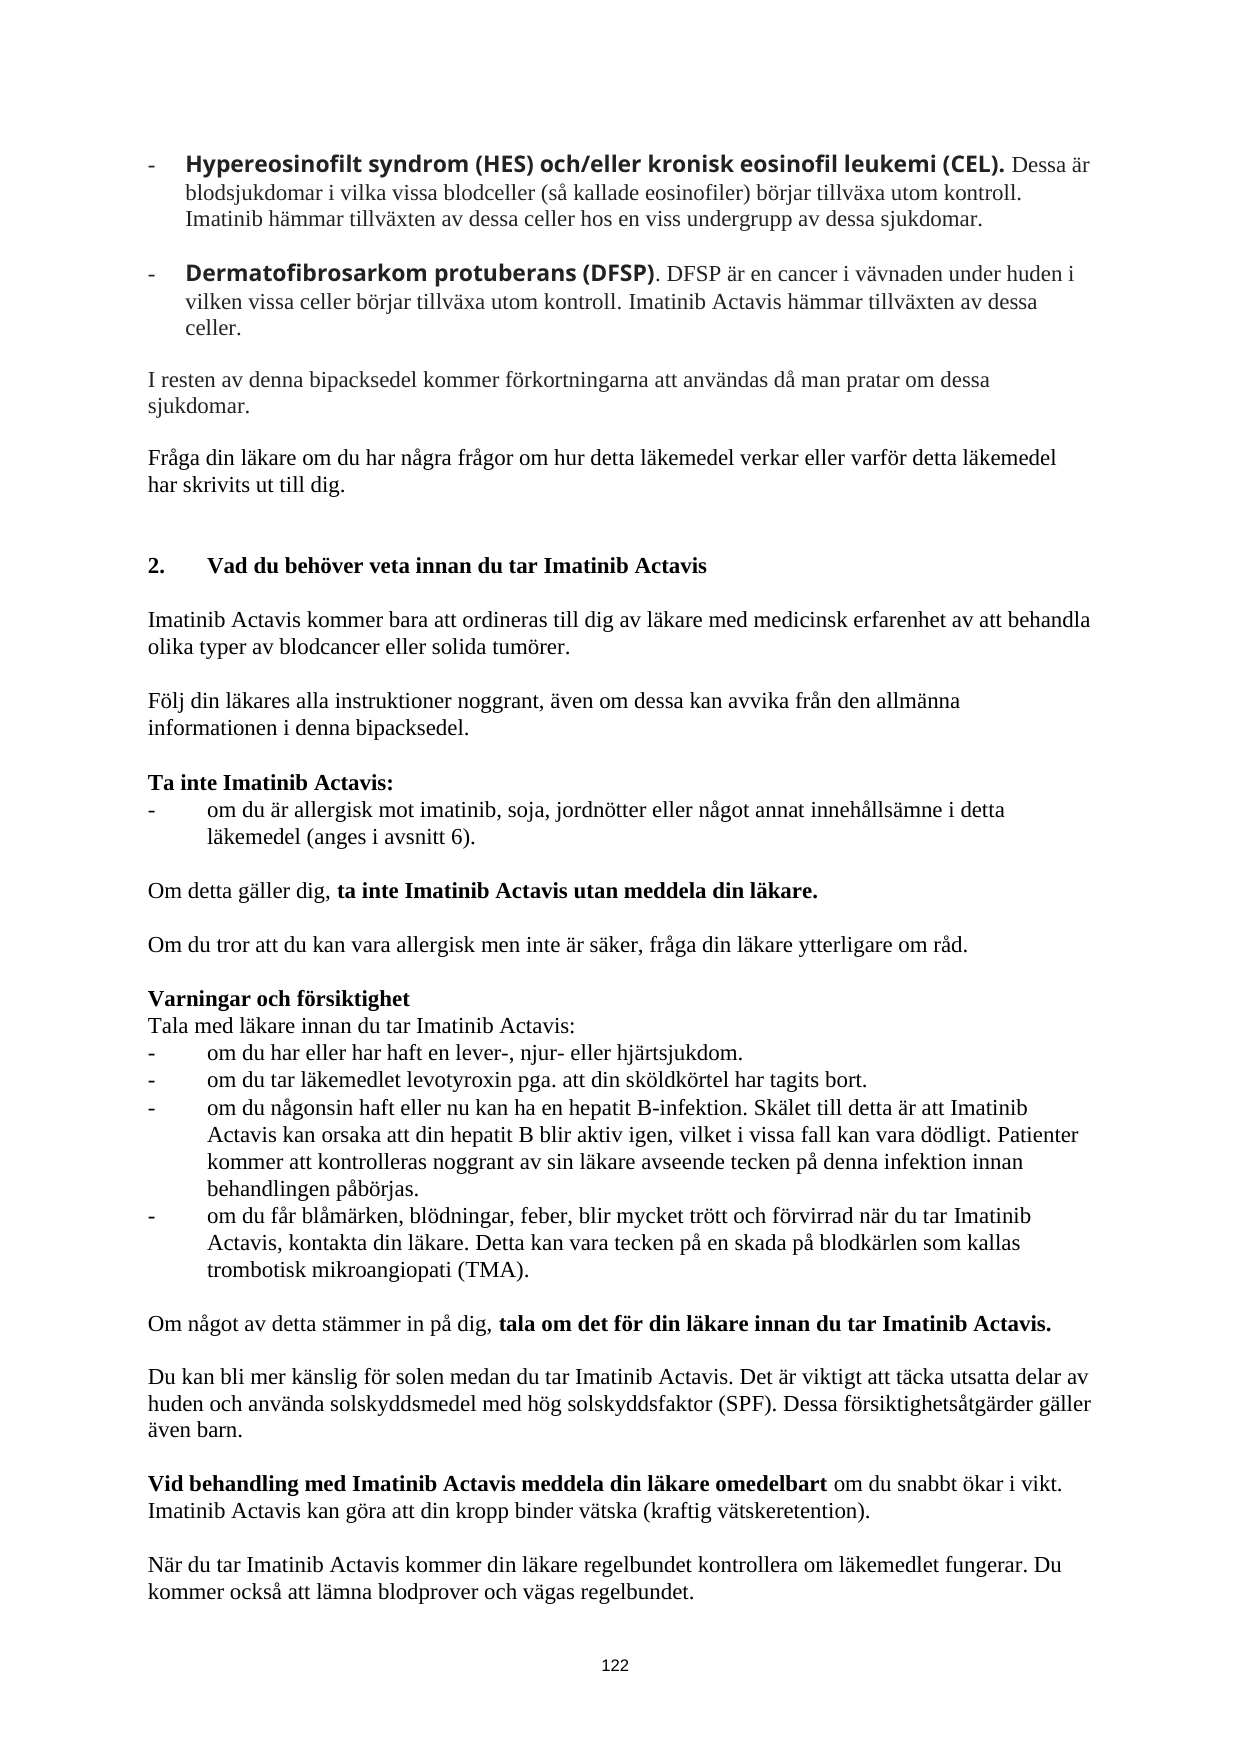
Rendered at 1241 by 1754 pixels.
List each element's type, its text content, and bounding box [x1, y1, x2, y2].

list - om du har eller har haft en lever-, njur- eller hjärtsjukdom. [148, 1039, 1093, 1066]
list När du tar Imatinib Actavis kommer din läkare regelbundet kontrollera om läkemedlet fungerar. Du kommer också att lämna blodprover och vägas regelbundet. [148, 1551, 1093, 1605]
list - om du någonsin haft eller nu kan ha en hepatit B-infektion. Skälet till detta är att Imatinib Actavis kan orsaka att din hepatit B blir aktiv igen, vilket i vissa fall kan vara dödligt. Patienter kommer att kontrolleras noggrant av sin läkare avseende tecken på denna infektion innan behandlingen påbörjas. [148, 1093, 1093, 1202]
list Om detta gäller dig, ta inte Imatinib Actavis utan meddela din läkare. [148, 877, 1093, 904]
list 2. Vad du behöver veta innan du tar Imatinib Actavis [148, 552, 1093, 579]
list Tala med läkare innan du tar Imatinib Actavis: [148, 1012, 1093, 1039]
list - om du får blåmärken, blödningar, feber, blir mycket trött och förvirrad när du tar Imatinib Actavis, kontakta din läkare. Detta kan vara tecken på en skada på blodkärlen som kallas trombotisk mikroangiopati (TMA). [148, 1202, 1093, 1283]
list Följ din läkares alla instruktioner noggrant, även om dessa kan avvika från den allmänna [148, 687, 1093, 714]
list Ta inte Imatinib Actavis: [148, 768, 1093, 795]
list Om du tror att du kan vara allergisk men inte är säker, fråga din läkare ytterligare om råd. [148, 931, 1093, 958]
list Dermatofibrosarkom protuberans (DFSP). DFSP är en cancer i vävnaden under huden i vilken vissa celler börjar tillväxa utom kontroll. Imatinib Actavis hämmar tillväxten av dessa celler. [148, 257, 1092, 341]
list Varningar och försiktighet [148, 985, 1093, 1012]
list Hypereosinofilt syndrom (HES) och/eller kronisk eosinofil leukemi (CEL). Dessa är blodsjukdomar i vilka vissa blodceller (så kallade eosinofiler) börjar tillväxa utom kontroll. Imatinib hämmar tillväxten av dessa celler hos en viss undergrupp av dessa sjukdomar. [148, 148, 1092, 232]
list informationen i denna bipacksedel. [148, 714, 1093, 741]
list - om du tar läkemedlet levotyroxin pga. att din sköldkörtel har tagits bort. [148, 1066, 1093, 1093]
list har skrivits ut till dig. [148, 470, 1092, 497]
text I resten av denna bipacksedel kommer förkortningarna att användas då man pratar om dessa sjukdomar. [148, 366, 1092, 418]
list Om något av detta stämmer in på dig, tala om det för din läkare innan du tar Imatinib Actavis. [148, 1310, 1093, 1337]
list - om du är allergisk mot imatinib, soja, jordnötter eller något annat innehållsämne i detta läkemedel (anges i avsnitt 6). [148, 795, 1093, 849]
list Fråga din läkare om du har några frågor om hur detta läkemedel verkar eller varför detta läkemedel [148, 443, 1092, 470]
list Imatinib Actavis kommer bara att ordineras till dig av läkare med medicinsk erfarenhet av att behandla olika typer av blodcancer eller solida tumörer. [148, 606, 1093, 660]
text Du kan bli mer känslig för solen medan du tar Imatinib Actavis. Det är viktigt att täcka utsatta delar av huden och använda solskyddsmedel med hög solskyddsfaktor (SPF). Dessa försiktighetsåtgärder gäller även barn. [148, 1363, 1092, 1442]
list Vid behandling med Imatinib Actavis meddela din läkare omedelbart om du snabbt ökar i vikt. Imatinib Actavis kan göra att din kropp binder vätska (kraftig vätskeretention). [148, 1469, 1093, 1524]
